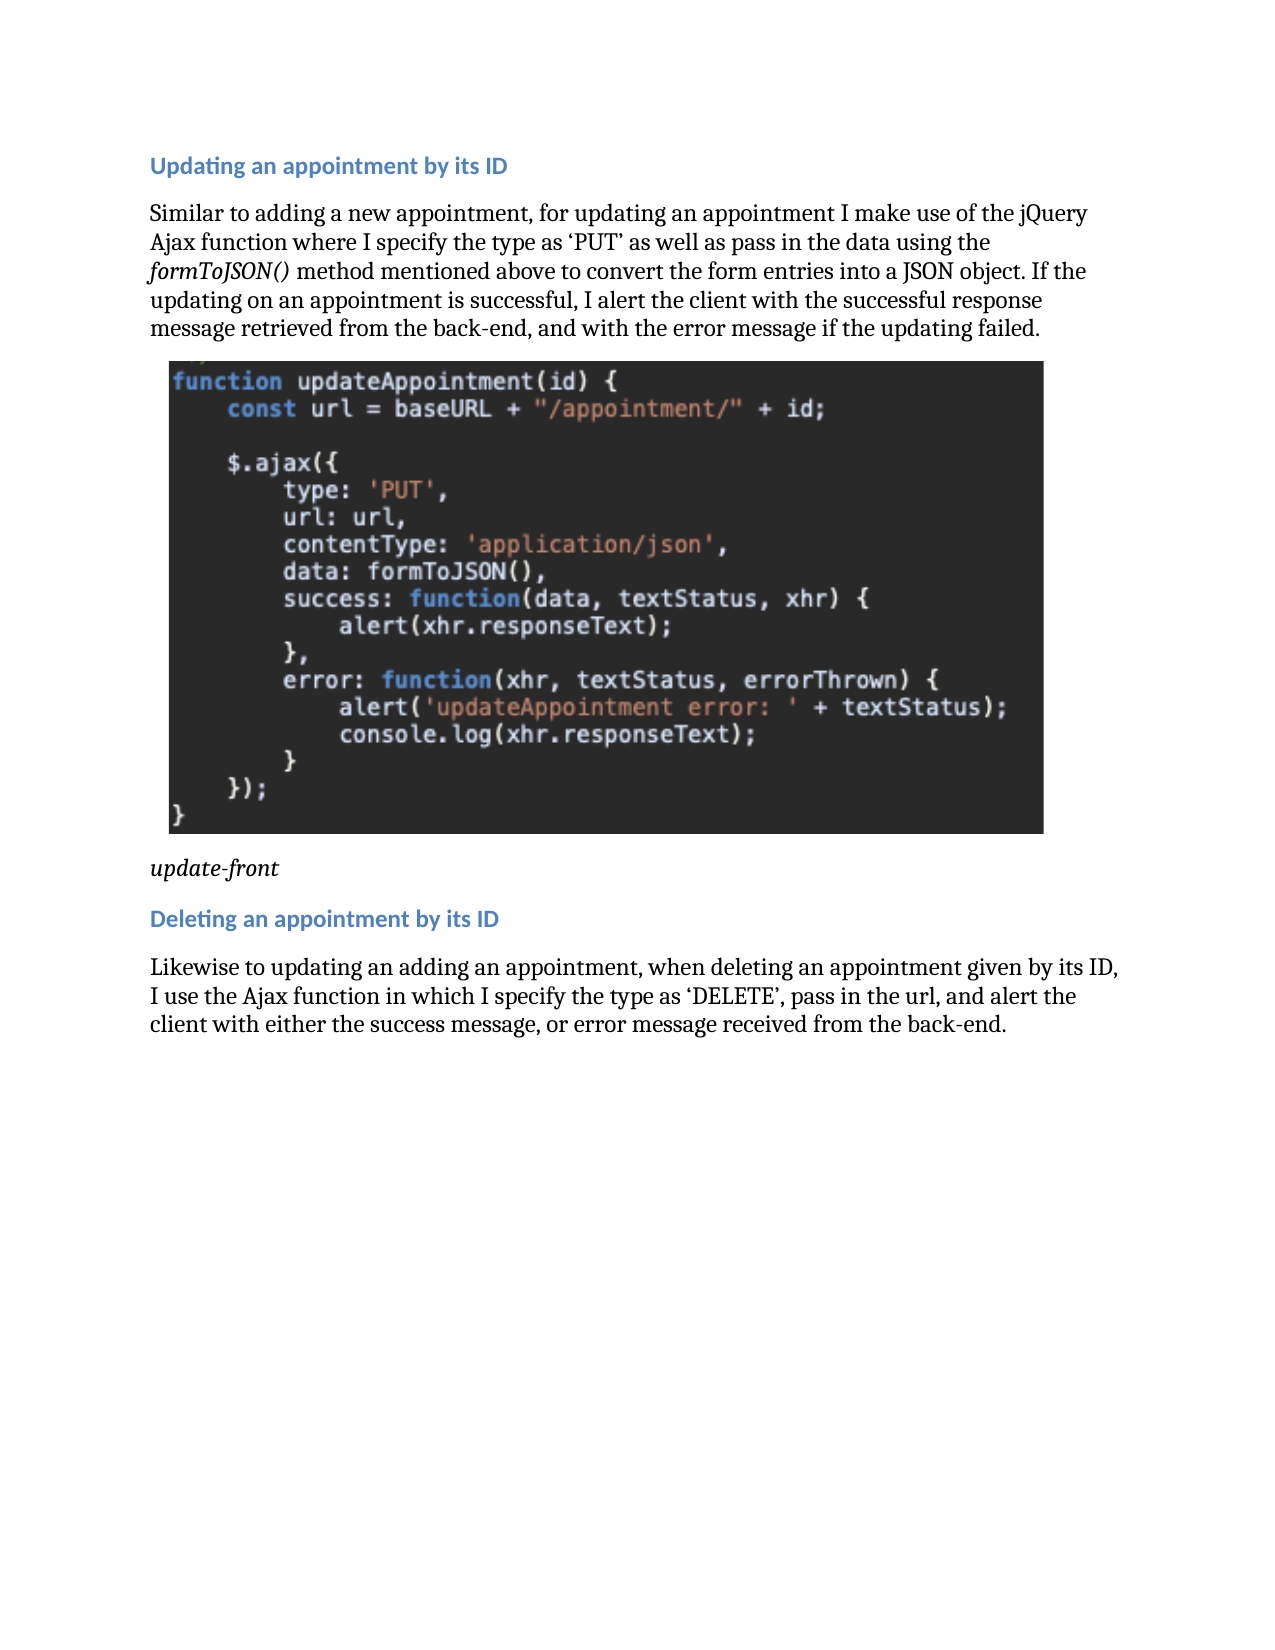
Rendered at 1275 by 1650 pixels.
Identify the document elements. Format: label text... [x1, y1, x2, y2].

subtitle Deleting an appointment by its ID [150, 903, 1125, 934]
subtitle Updating an appointment by its ID [150, 150, 1125, 181]
text Likewise to updating an adding an appointment, when deleting an appointment given by its ID, I use the Ajax function in which I specify the type as ‘DELETE’, pass in the url, and alert the client with either the success message, or error message received from the back-end. [150, 953, 1125, 1039]
picture [168, 361, 1044, 834]
text Similar to adding a new appointment, for updating an appointment I make use of the jQuery Ajax function where I specify the type as ‘PUT’ as well as pass in the data using the formToJSON() method mentioned above to convert the form entries into a JSON object. If the updating on an appointment is successful, I alert the client with the successful response message retrieved from the back-end, and with the error message if the updating failed. [150, 199, 1125, 343]
text update-front [150, 854, 1125, 883]
